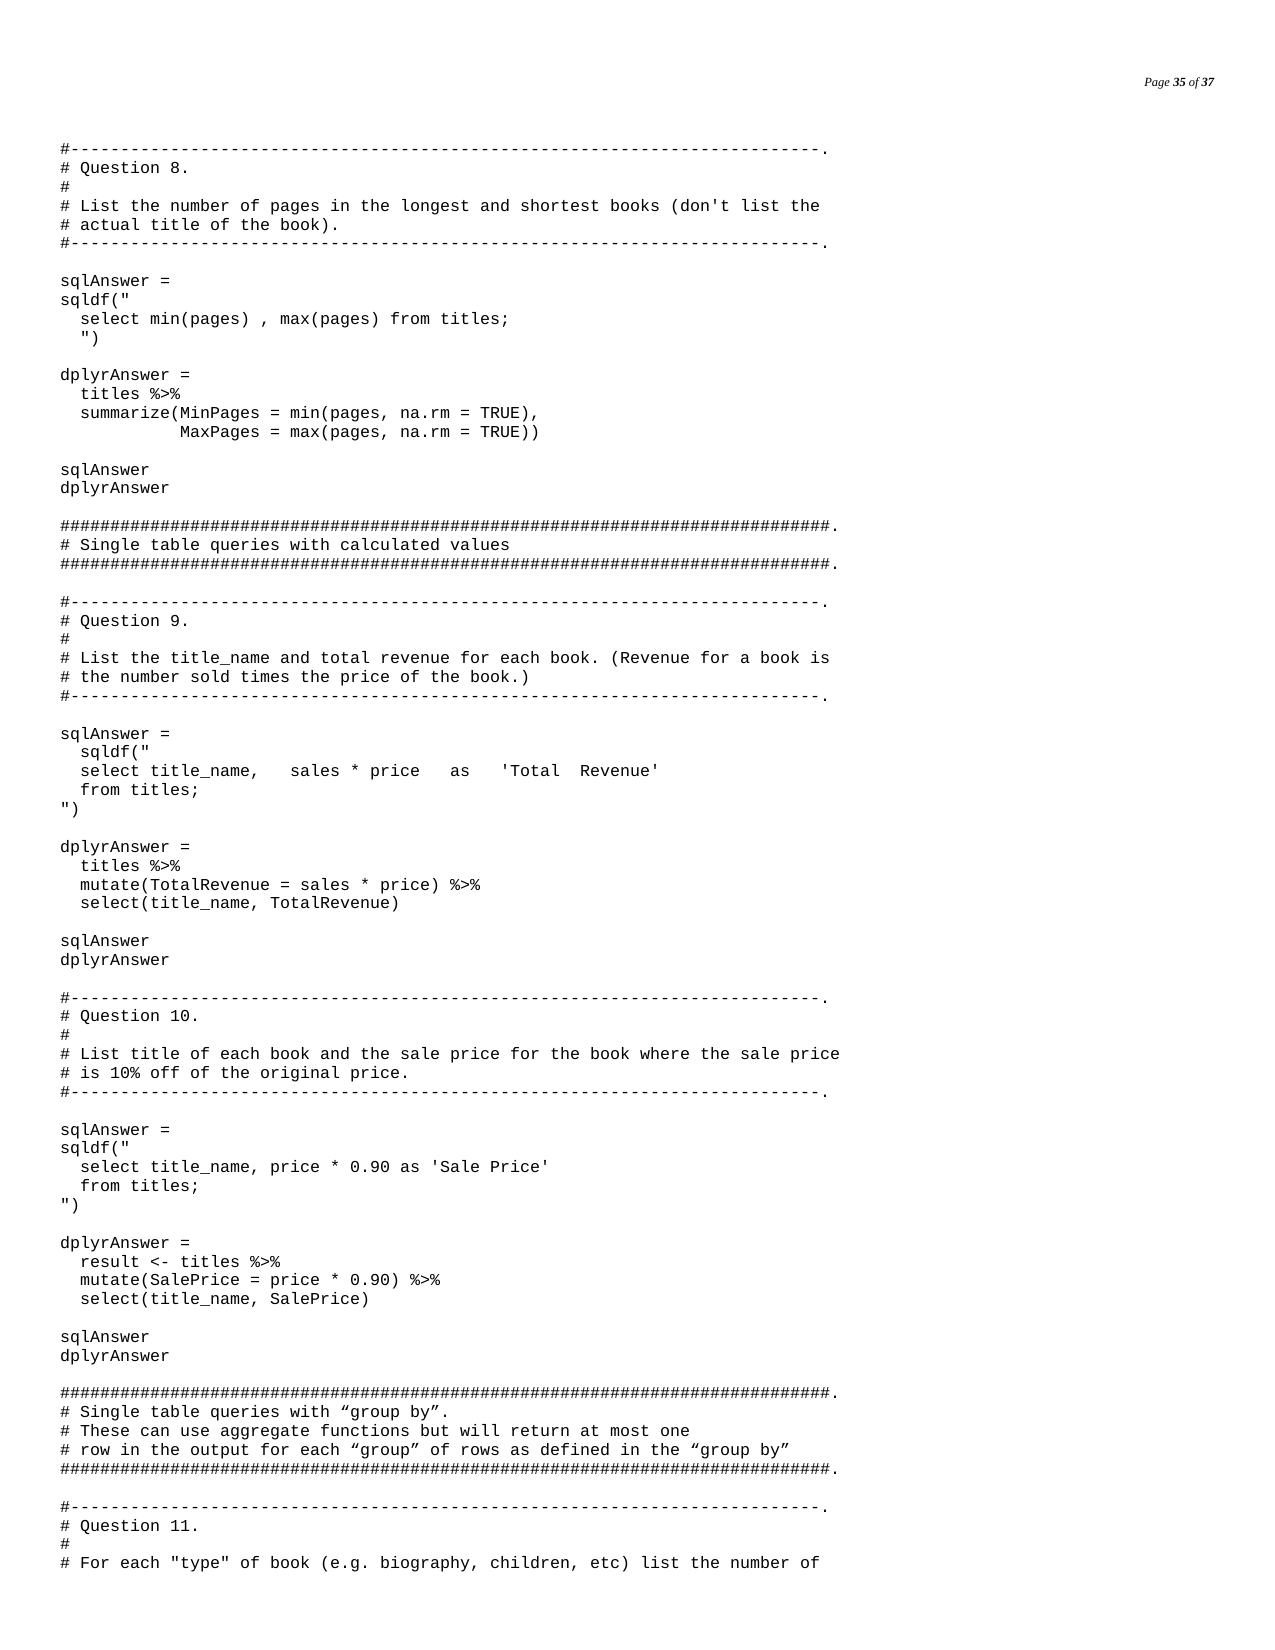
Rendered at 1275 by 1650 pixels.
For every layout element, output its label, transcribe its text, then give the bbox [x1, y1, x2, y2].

text #---------------------------------------------------------------------------. [60, 989, 1215, 1008]
text # Single table queries with “group by”. [60, 1404, 1215, 1423]
text titles %>% [60, 386, 1215, 405]
text # Question 9. [60, 612, 1215, 631]
text mutate(TotalRevenue = sales * price) %>% [60, 876, 1215, 895]
text sqldf(" [60, 292, 1215, 310]
text sqlAnswer [60, 933, 1215, 951]
text select(title_name, SalePrice) [60, 1291, 1215, 1310]
text #############################################################################. [60, 518, 1215, 537]
text dplyrAnswer = [60, 838, 1215, 857]
text # [60, 178, 1215, 197]
text MaxPages = max(pages, na.rm = TRUE)) [60, 423, 1215, 442]
text #---------------------------------------------------------------------------. [60, 1498, 1215, 1517]
text dplyrAnswer = [60, 367, 1215, 386]
text # row in the output for each “group” of rows as defined in the “group by” [60, 1442, 1215, 1461]
text #---------------------------------------------------------------------------. [60, 687, 1215, 706]
text #############################################################################. [60, 556, 1215, 574]
text ") [60, 1197, 1215, 1215]
text sqlAnswer [60, 1328, 1215, 1347]
text # List title of each book and the sale price for the book where the sale price [60, 1046, 1215, 1064]
text #---------------------------------------------------------------------------. [60, 1083, 1215, 1102]
text # Question 8. [60, 159, 1215, 178]
text # For each "type" of book (e.g. biography, children, etc) list the number of [60, 1555, 1215, 1574]
text dplyrAnswer [60, 1347, 1215, 1366]
text select title_name, sales * price as 'Total Revenue' [60, 763, 1215, 782]
text titles %>% [60, 857, 1215, 876]
text #---------------------------------------------------------------------------. [60, 235, 1215, 254]
text # [60, 1027, 1215, 1046]
text # List the title_name and total revenue for each book. (Revenue for a book is [60, 650, 1215, 669]
text #---------------------------------------------------------------------------. [60, 593, 1215, 612]
text #---------------------------------------------------------------------------. [60, 141, 1215, 159]
text from titles; [60, 782, 1215, 801]
text # List the number of pages in the longest and shortest books (don't list the [60, 197, 1215, 216]
text # Single table queries with calculated values [60, 537, 1215, 556]
text dplyrAnswer [60, 480, 1215, 499]
text dplyrAnswer [60, 951, 1215, 970]
text # is 10% off of the original price. [60, 1064, 1215, 1083]
text sqlAnswer = [60, 273, 1215, 292]
text # These can use aggregate functions but will return at most one [60, 1423, 1215, 1442]
text # Question 11. [60, 1517, 1215, 1536]
text sqldf(" [60, 744, 1215, 763]
text ") [60, 329, 1215, 348]
text sqlAnswer = [60, 725, 1215, 744]
text ") [60, 801, 1215, 819]
text select title_name, price * 0.90 as 'Sale Price' [60, 1159, 1215, 1178]
text # the number sold times the price of the book.) [60, 669, 1215, 687]
text sqlAnswer [60, 461, 1215, 480]
text # actual title of the book). [60, 216, 1215, 235]
text result <- titles %>% [60, 1253, 1215, 1272]
text # Question 10. [60, 1008, 1215, 1027]
text summarize(MinPages = min(pages, na.rm = TRUE), [60, 405, 1215, 423]
text select min(pages) , max(pages) from titles; [60, 310, 1215, 329]
text # [60, 1536, 1215, 1555]
text sqldf(" [60, 1140, 1215, 1159]
text dplyrAnswer = [60, 1234, 1215, 1253]
text # [60, 631, 1215, 650]
text #############################################################################. [60, 1385, 1215, 1404]
text select(title_name, TotalRevenue) [60, 895, 1215, 914]
text sqlAnswer = [60, 1121, 1215, 1140]
text from titles; [60, 1178, 1215, 1197]
text #############################################################################. [60, 1461, 1215, 1479]
text mutate(SalePrice = price * 0.90) %>% [60, 1272, 1215, 1291]
